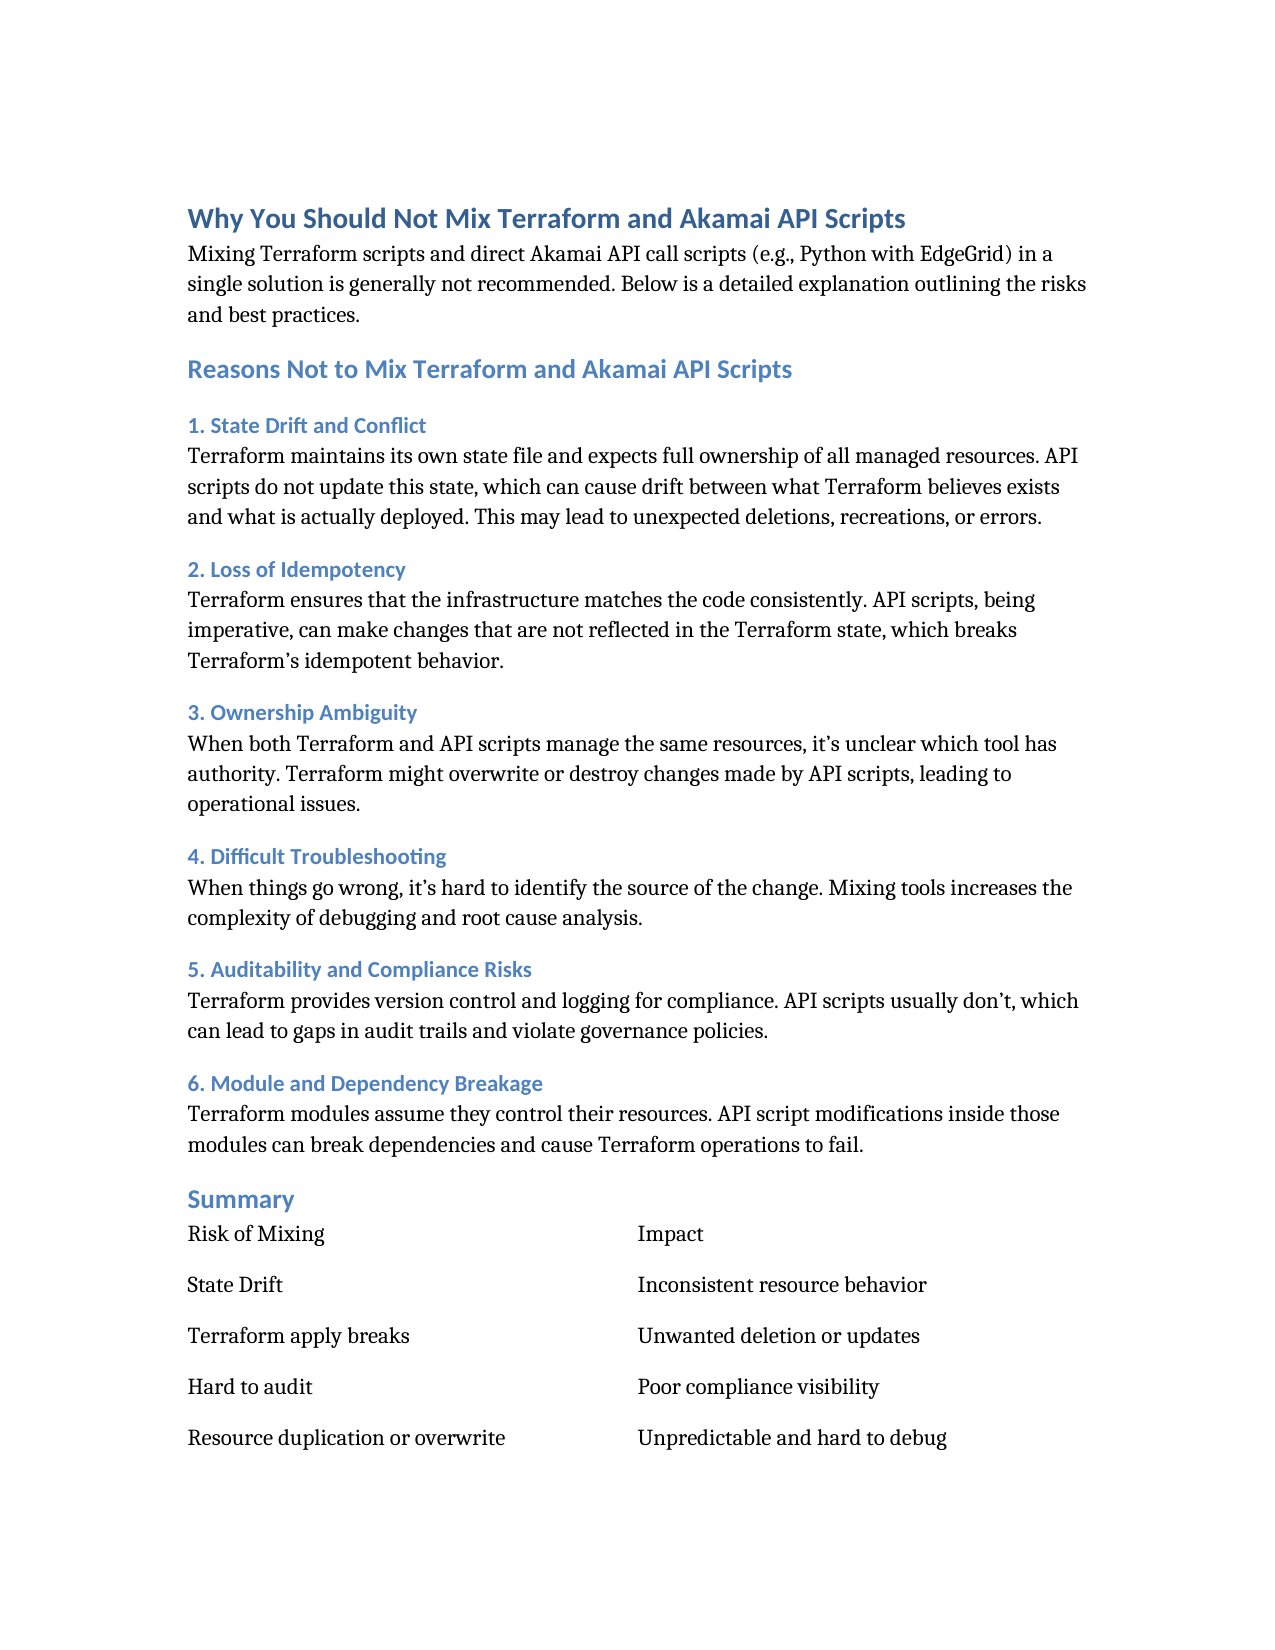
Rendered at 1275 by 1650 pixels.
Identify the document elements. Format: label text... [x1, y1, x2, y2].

table_cell Unpredictable and hard to debug [626, 1425, 1076, 1476]
text Terraform maintains its own state file and expects full ownership of all managed resources. API scripts do not update this state, which can cause drift between what Terraform believes exists and what is actually deployed. This may lead to unexpected deletions, recreations, or errors. [187, 443, 1087, 530]
table_cell Inconsistent resource behavior [626, 1271, 1076, 1322]
subtitle 6. Module and Dependency Breakage [187, 1069, 1087, 1097]
text Terraform modules assume they control their resources. API script modifications inside those modules can break dependencies and cause Terraform operations to fail. [187, 1101, 1087, 1158]
text When both Terraform and API scripts manage the same resources, it’s unclear which tool has authority. Terraform might overwrite or destroy changes made by API scripts, leading to operational issues. [187, 731, 1087, 817]
subtitle 5. Auditability and Compliance Risks [187, 956, 1087, 983]
subtitle 4. Difficult Troubleshooting [187, 842, 1087, 870]
table_cell Resource duplication or overwrite [176, 1425, 626, 1476]
subtitle Why You Should Not Mix Terraform and Akamai API Scripts [187, 200, 1087, 236]
table_header Risk of Mixing [176, 1220, 626, 1271]
text Mixing Terraform scripts and direct Akamai API call scripts (e.g., Python with EdgeGrid) in a single solution is generally not recommended. Below is a detailed explanation outlining the risks and best practices. [187, 241, 1087, 328]
text Terraform provides version control and logging for compliance. API scripts usually don’t, which can lead to gaps in audit trails and violate governance policies. [187, 988, 1087, 1044]
text Terraform ensures that the infrastructure matches the code consistently. API scripts, being imperative, can make changes that are not reflected in the Terraform state, which breaks Terraform’s idempotent behavior. [187, 587, 1087, 674]
subtitle 2. Loss of Idempotency [187, 555, 1087, 583]
table_header Impact [626, 1220, 1076, 1271]
subtitle Reasons Not to Mix Terraform and Akamai API Scripts [187, 352, 1087, 385]
subtitle 3. Ownership Ambiguity [187, 698, 1087, 726]
table_cell Unwanted deletion or updates [626, 1323, 1076, 1373]
table_cell Hard to audit [176, 1374, 626, 1424]
table_cell State Drift [176, 1271, 626, 1322]
subtitle 1. State Drift and Conflict [187, 411, 1087, 439]
subtitle Summary [187, 1182, 1087, 1215]
table_cell Terraform apply breaks [176, 1323, 626, 1373]
table_cell Poor compliance visibility [626, 1374, 1076, 1424]
text When things go wrong, it’s hard to identify the source of the change. Mixing tools increases the complexity of debugging and root cause analysis. [187, 874, 1087, 931]
